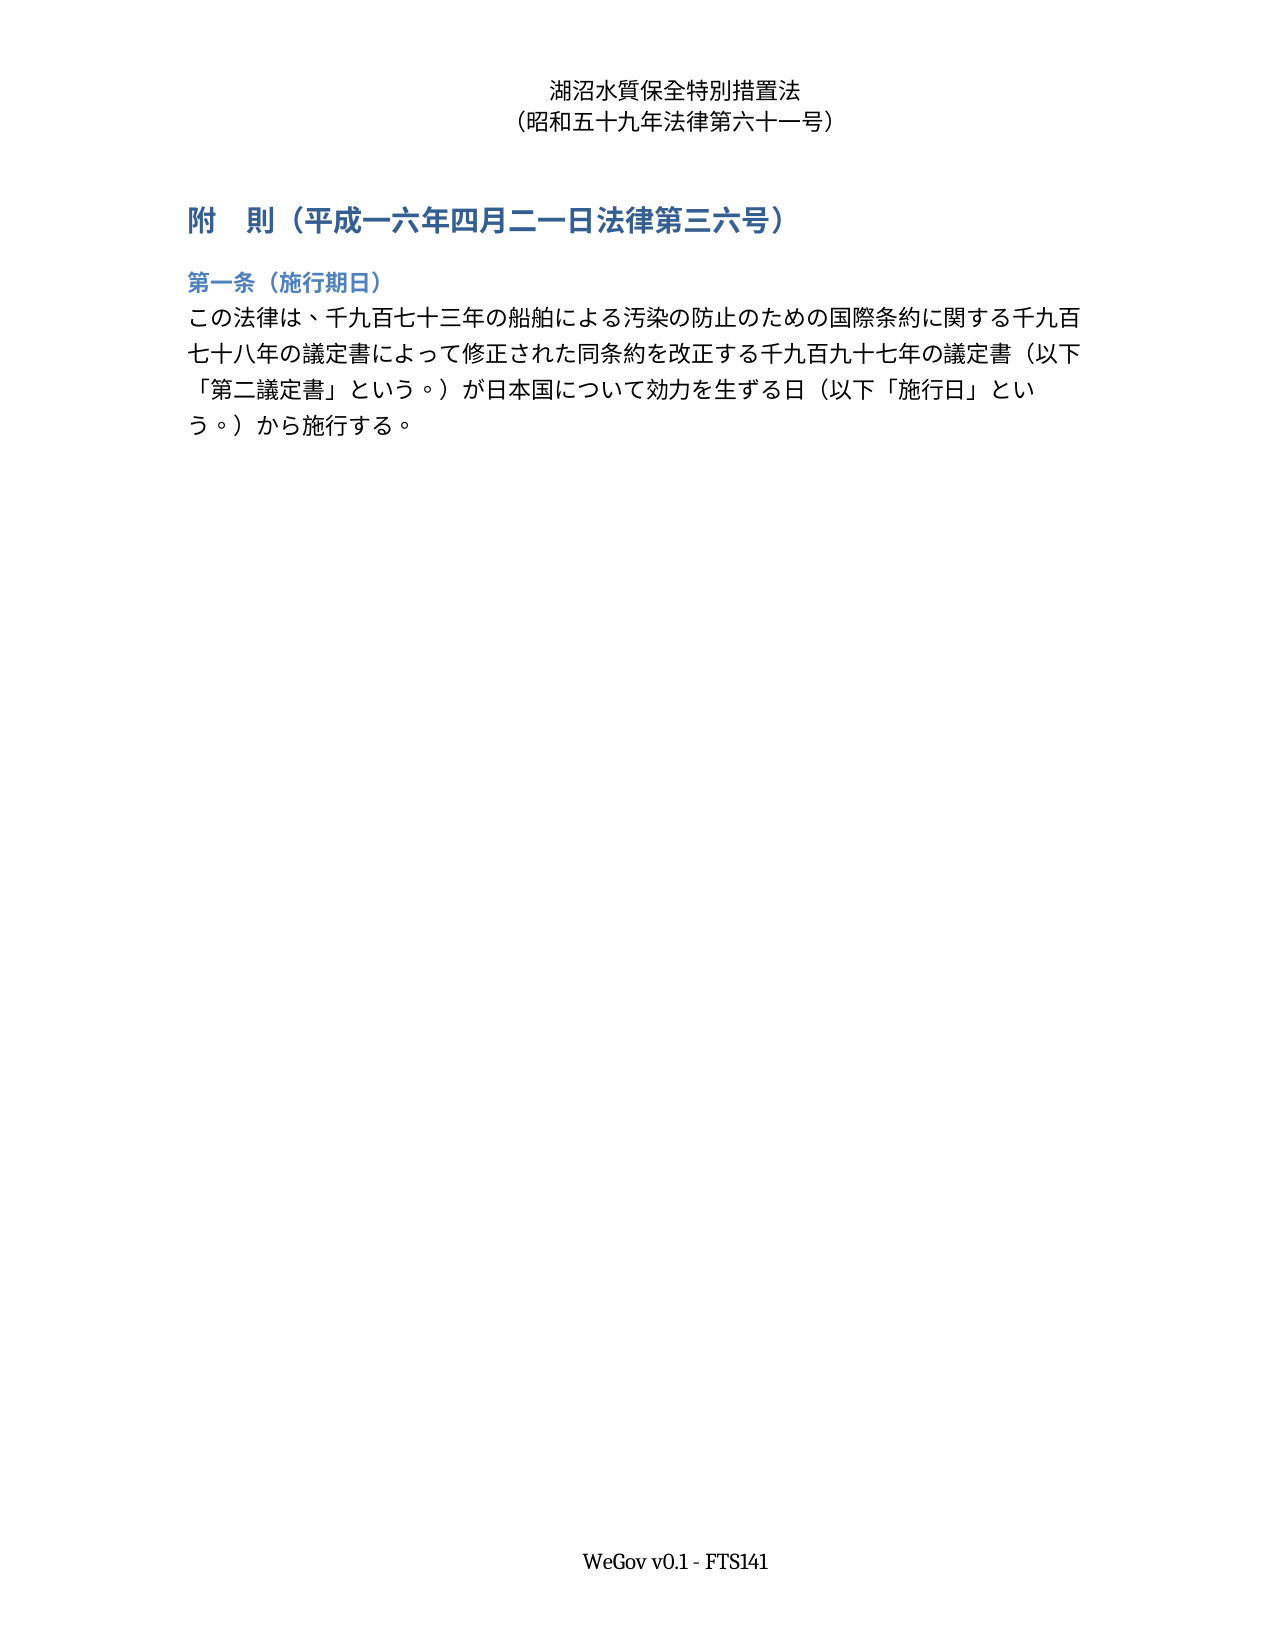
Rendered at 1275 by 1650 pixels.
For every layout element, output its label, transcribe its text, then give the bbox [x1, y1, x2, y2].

subtitle 附 則（平成一六年四月二一日法律第三六号） [187, 200, 1087, 240]
text この法律は、千九百七十三年の船舶による汚染の防止のための国際条約に関する千九百七十八年の議定書によって修正された同条約を改正する千九百九十七年の議定書（以下「第二議定書」という。）が日本国について効力を生ずる日（以下「施行日」という。）から施行する。 [187, 302, 1087, 441]
subtitle 第一条（施行期日） [187, 266, 1087, 298]
